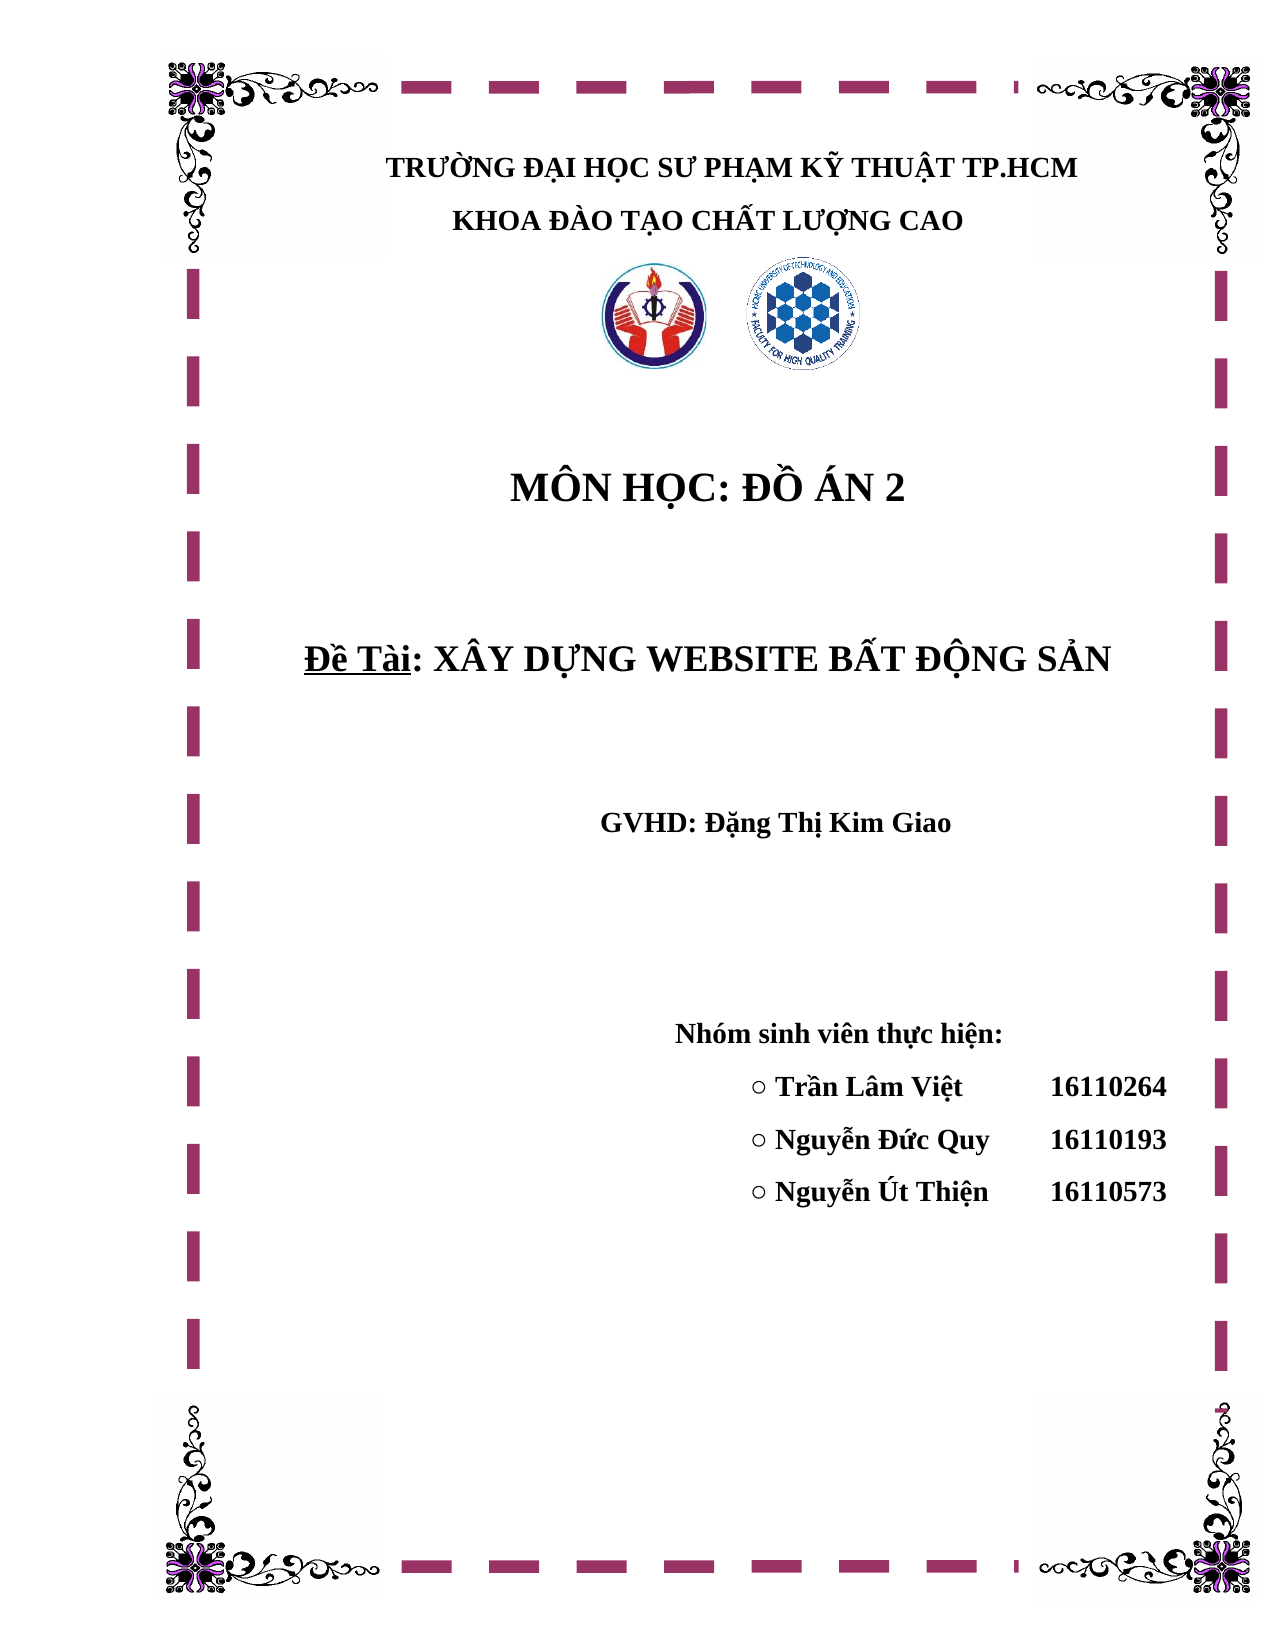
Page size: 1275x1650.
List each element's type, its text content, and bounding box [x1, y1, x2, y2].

text MÔN HỌC: ĐỒ ÁN 2 [150, 462, 1266, 510]
picture [155, 1398, 385, 1601]
picture [1031, 183, 1260, 203]
text Đề Tài: XÂY DỰNG WEBSITE BẤT ĐỘNG SẢN [150, 636, 1266, 679]
picture [159, 53, 386, 203]
text TRƯỜNG ĐẠI HỌC SƯ PHẠM KỸ THUẬT TP.HCM [225, 150, 1266, 183]
text ○ Nguyễn Út Thiện 16110573 [675, 1174, 1266, 1208]
picture [159, 236, 386, 258]
picture [1031, 1397, 1259, 1602]
text GVHD: Đặng Thị Kim Giao [525, 805, 1266, 838]
picture [746, 257, 860, 370]
text ○ Trần Lâm Việt 16110264 [675, 1069, 1266, 1102]
text ○ Nguyễn Đức Quy 16110193 [675, 1122, 1266, 1155]
picture [601, 263, 707, 369]
picture [1031, 58, 1260, 150]
picture [1031, 236, 1260, 261]
text Nhóm sinh viên thực hiện: [600, 1016, 1266, 1050]
text KHOA ĐÀO TẠO CHẤT LƯỢNG CAO [150, 203, 1266, 236]
